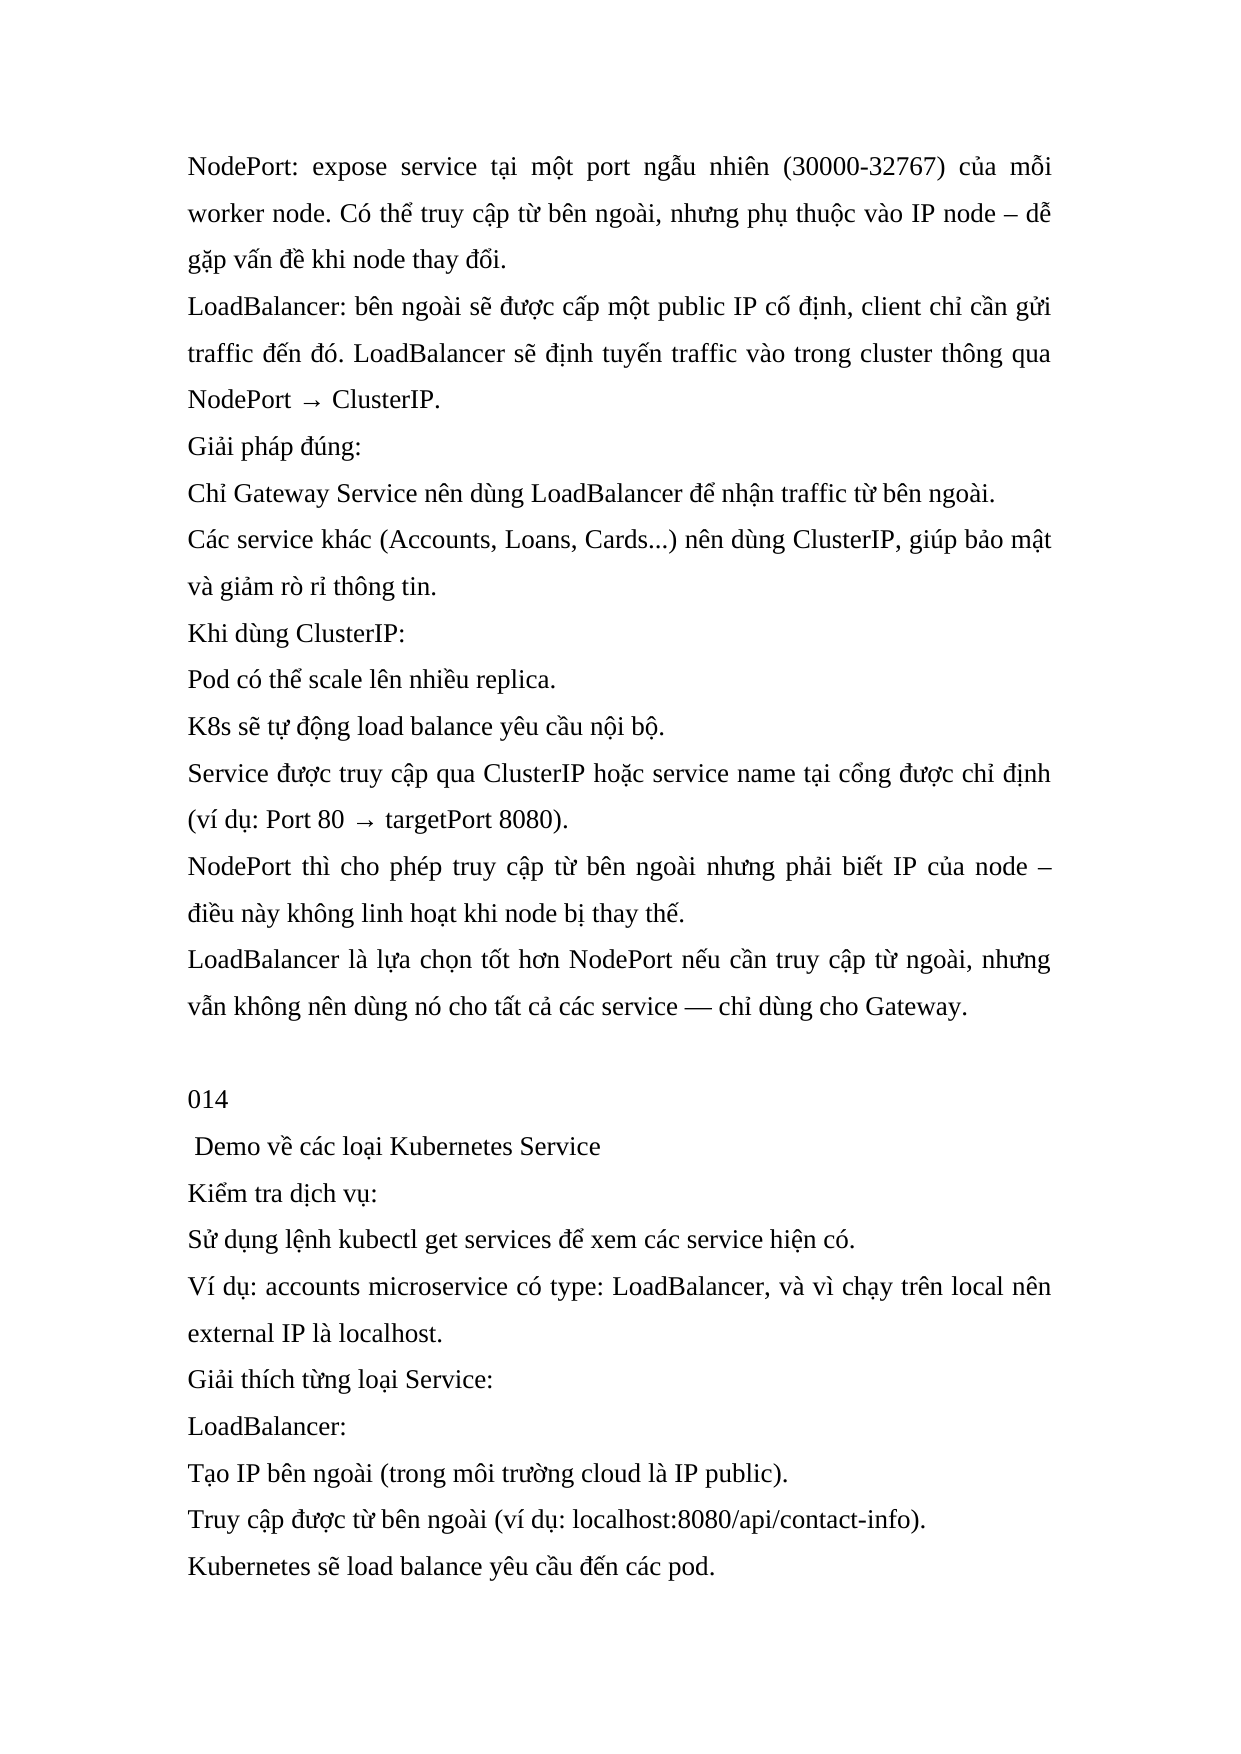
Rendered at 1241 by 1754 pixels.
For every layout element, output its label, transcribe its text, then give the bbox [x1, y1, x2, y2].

list NodePort thì cho phép truy cập từ bên ngoài nhưng phải biết IP của node – điều này không linh hoạt khi node bị thay thế. [187, 850, 1053, 928]
list Kubernetes sẽ load balance yêu cầu đến các pod. [187, 1550, 1053, 1581]
list Service được truy cập qua ClusterIP hoặc service name tại cổng được chỉ định (ví dụ: Port 80 → targetPort 8080). [187, 757, 1053, 834]
list Chỉ Gateway Service nên dùng LoadBalancer để nhận traffic từ bên ngoài. [187, 477, 1053, 508]
list Tạo IP bên ngoài (trong môi trường cloud là IP public). [187, 1457, 1053, 1488]
list Giải pháp đúng: [187, 430, 1053, 461]
list LoadBalancer: bên ngoài sẽ được cấp một public IP cố định, client chỉ cần gửi traffic đến đó. LoadBalancer sẽ định tuyến traffic vào trong cluster thông qua NodePort → ClusterIP. [187, 290, 1053, 414]
list Khi dùng ClusterIP: [187, 617, 1053, 648]
list Giải thích từng loại Service: [187, 1363, 1053, 1394]
list Demo về các loại Kubernetes Service [187, 1130, 1053, 1161]
list NodePort: expose service tại một port ngẫu nhiên (30000-32767) của mỗi worker node. Có thể truy cập từ bên ngoài, nhưng phụ thuộc vào IP node – dễ gặp vấn đề khi node thay đổi. [187, 150, 1053, 274]
list 014 [187, 1083, 1053, 1114]
list Sử dụng lệnh kubectl get services để xem các service hiện có. [187, 1223, 1053, 1254]
list K8s sẽ tự động load balance yêu cầu nội bộ. [187, 710, 1053, 741]
list Truy cập được từ bên ngoài (ví dụ: localhost:8080/api/contact-info). [187, 1503, 1053, 1534]
list LoadBalancer: [187, 1410, 1053, 1441]
list LoadBalancer là lựa chọn tốt hơn NodePort nếu cần truy cập từ ngoài, nhưng vẫn không nên dùng nó cho tất cả các service — chỉ dùng cho Gateway. [187, 943, 1053, 1021]
list Kiểm tra dịch vụ: [187, 1177, 1053, 1208]
list Các service khác (Accounts, Loans, Cards...) nên dùng ClusterIP, giúp bảo mật và giảm rò rỉ thông tin. [187, 523, 1053, 601]
list Pod có thể scale lên nhiều replica. [187, 663, 1053, 694]
list Ví dụ: accounts microservice có type: LoadBalancer, và vì chạy trên local nên external IP là localhost. [187, 1270, 1053, 1348]
